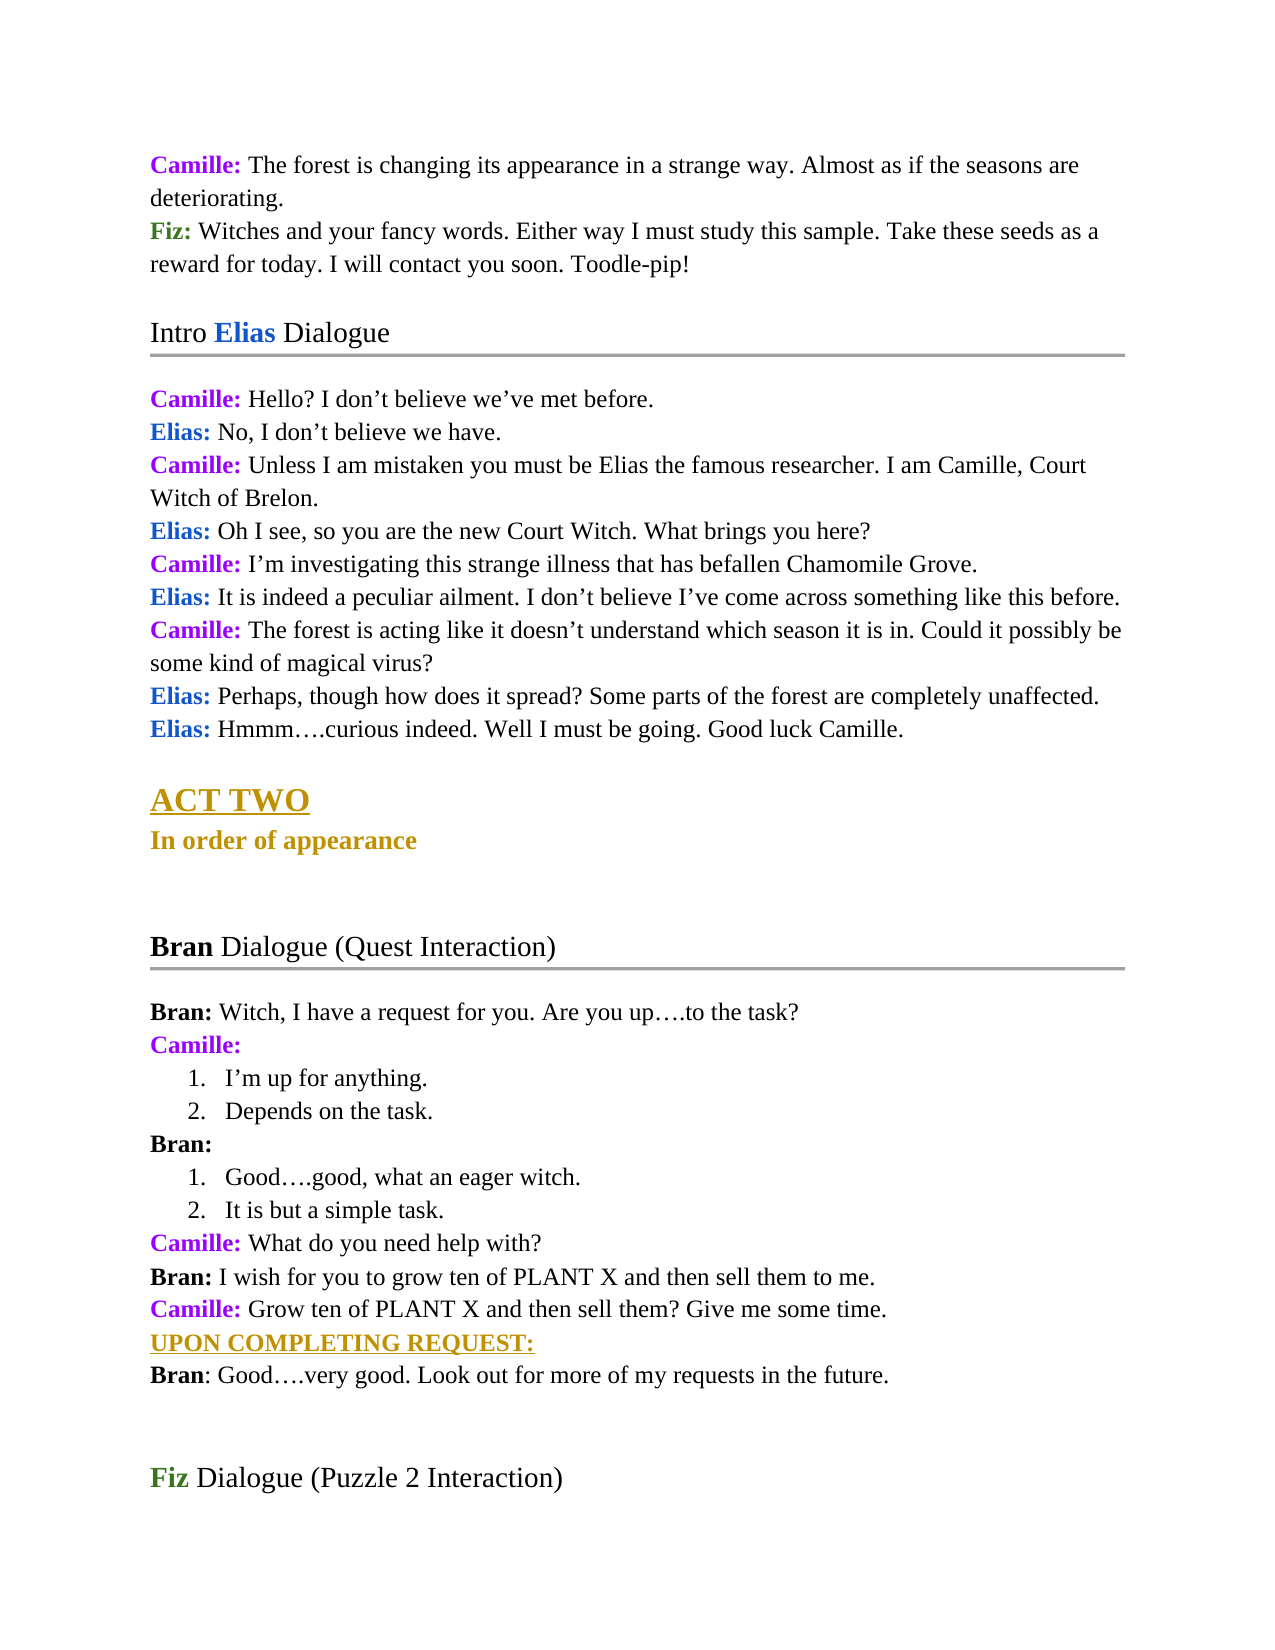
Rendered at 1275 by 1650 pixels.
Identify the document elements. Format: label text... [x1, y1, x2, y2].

text Camille: Hello? I don’t believe we’ve met before. [150, 384, 1125, 413]
list I’m up for anything. [187, 1063, 1125, 1092]
text Camille: The forest is acting like it doesn’t understand which season it is in. Could it possibly be some kind of magical virus? [150, 615, 1125, 677]
text Bran Dialogue (Quest Interaction) [150, 929, 1125, 962]
list Depends on the task. [187, 1096, 1125, 1125]
text Camille: Unless I am mistaken you must be Elias the famous researcher. I am Camille, Court Witch of Brelon. [150, 450, 1125, 512]
text Camille: The forest is changing its appearance in a strange way. Almost as if the seasons are deteriorating. [150, 150, 1125, 212]
text Camille: What do you need help with? [150, 1228, 1125, 1257]
list Good….good, what an eager witch. [187, 1162, 1125, 1191]
text Bran: I wish for you to grow ten of PLANT X and then sell them to me. [150, 1262, 1125, 1290]
text Elias: Hmmm….curious indeed. Well I must be going. Good luck Camille. [150, 714, 1125, 743]
text Camille: [150, 1030, 1125, 1059]
text Elias: It is indeed a peculiar ailment. I don’t believe I’ve come across something like this before. [150, 582, 1125, 611]
list It is but a simple task. [187, 1196, 1125, 1224]
text Fiz: Witches and your fancy words. Either way I must study this sample. Take these seeds as a reward for today. I will contact you soon. Toodle-pip! [150, 216, 1125, 278]
text Camille: Grow ten of PLANT X and then sell them? Give me some time. [150, 1294, 1125, 1323]
text UPON COMPLETING REQUEST: [150, 1328, 1125, 1356]
text Camille: I’m investigating this strange illness that has befallen Chamomile Grove. [150, 549, 1125, 578]
text Elias: Oh I see, so you are the new Court Witch. What brings you here? [150, 516, 1125, 545]
text Bran: Witch, I have a request for you. Are you up….to the task? [150, 997, 1125, 1026]
text Fiz Dialogue (Puzzle 2 Interaction) [150, 1460, 1125, 1493]
text Bran: Good….very good. Look out for more of my requests in the future. [150, 1361, 1125, 1389]
text Elias: No, I don’t believe we have. [150, 417, 1125, 446]
text ACT TWO [150, 780, 1125, 818]
text In order of appearance [150, 824, 1125, 855]
text Bran: [150, 1129, 1125, 1158]
text Intro Elias Dialogue [150, 315, 1125, 349]
text Elias: Perhaps, though how does it spread? Some parts of the forest are completely unaffected. [150, 681, 1125, 710]
